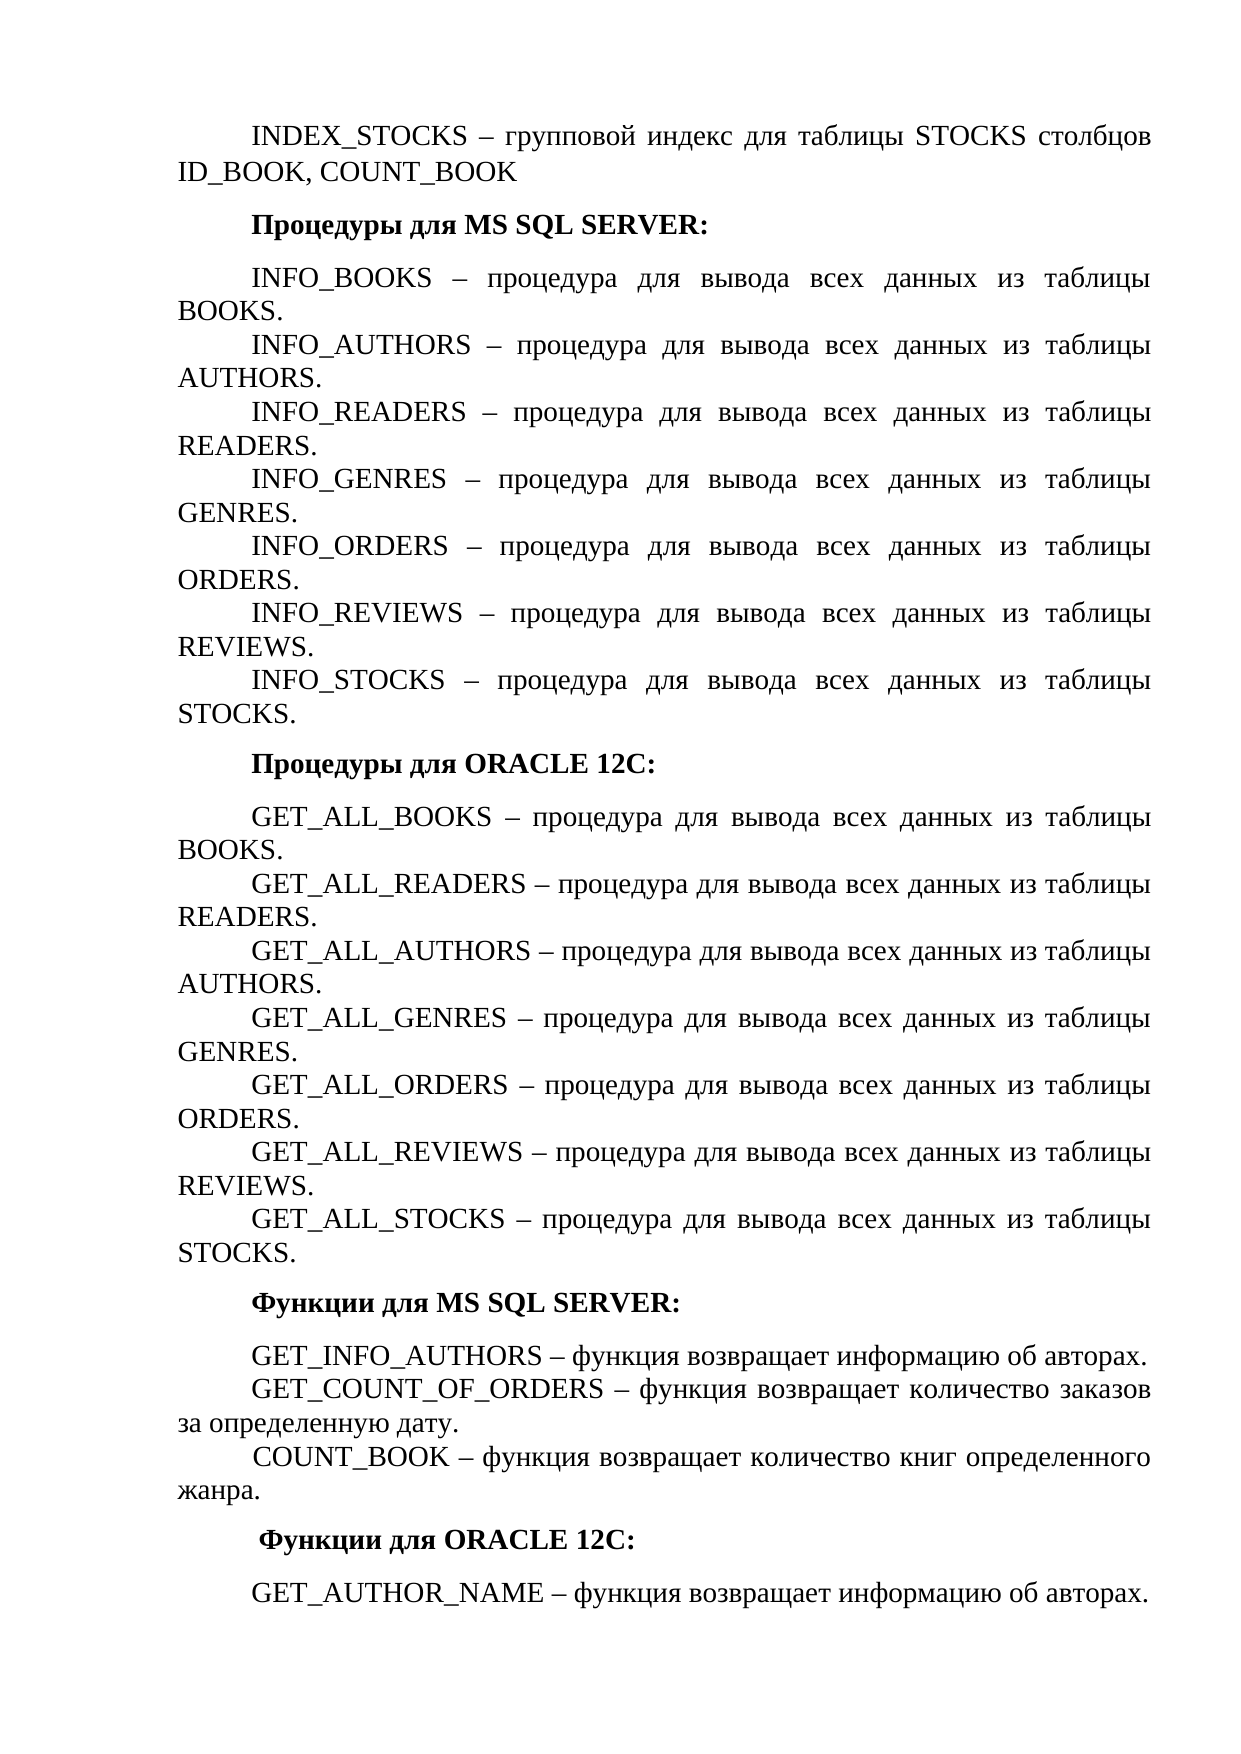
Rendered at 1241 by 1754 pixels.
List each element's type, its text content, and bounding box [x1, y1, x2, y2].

text INDEX_STOCKS – групповой индекс для таблицы STOCKS столбцов ID_BOOK, COUNT_BOOK [177, 118, 1152, 188]
text INFO_BOOKS – процедура для вывода всех данных из таблицы BOOKS. [177, 260, 1152, 327]
text INFO_ORDERS – процедура для вывода всех данных из таблицы ORDERS. [177, 528, 1152, 595]
text GET_ALL_READERS – процедура для вывода всех данных из таблицы READERS. [177, 866, 1152, 933]
text GET_ALL_AUTHORS – процедура для вывода всех данных из таблицы AUTHORS. [177, 933, 1152, 1000]
text GET_COUNT_OF_ORDERS – функция возвращает количество заказов за определенную дату. [177, 1372, 1152, 1439]
text GET_ALL_GENRES – процедура для вывода всех данных из таблицы GENRES. [177, 1000, 1152, 1067]
text GET_ALL_BOOKS – процедура для вывода всех данных из таблицы BOOKS. [177, 799, 1152, 866]
text INFO_STOCKS – процедура для вывода всех данных из таблицы STOCKS. [177, 662, 1152, 729]
text GET_ALL_STOCKS – процедура для вывода всех данных из таблицы STOCKS. [177, 1201, 1152, 1268]
text INFO_AUTHORS – процедура для вывода всех данных из таблицы AUTHORS. [177, 327, 1152, 394]
text Процедуры для ORACLE 12C: [177, 746, 1152, 780]
text COUNT_BOOK – функция возвращает количество книг определенного жанра. [177, 1439, 1152, 1506]
text GET_ALL_ORDERS – процедура для вывода всех данных из таблицы ORDERS. [177, 1067, 1152, 1134]
text INFO_REVIEWS – процедура для вывода всех данных из таблицы REVIEWS. [177, 595, 1152, 662]
text Функции для ORACLE 12C: [177, 1522, 1152, 1556]
text GET_INFO_AUTHORS – функция возвращает информацию об авторах. [177, 1338, 1152, 1372]
text Процедуры для MS SQL SERVER: [177, 207, 1152, 241]
text INFO_GENRES – процедура для вывода всех данных из таблицы GENRES. [177, 461, 1152, 528]
text Функции для MS SQL SERVER: [177, 1285, 1152, 1319]
text GET_ALL_REVIEWS – процедура для вывода всех данных из таблицы REVIEWS. [177, 1134, 1152, 1201]
text GET_AUTHOR_NAME – функция возвращает информацию об авторах. [177, 1575, 1152, 1609]
text INFO_READERS – процедура для вывода всех данных из таблицы READERS. [177, 394, 1152, 461]
